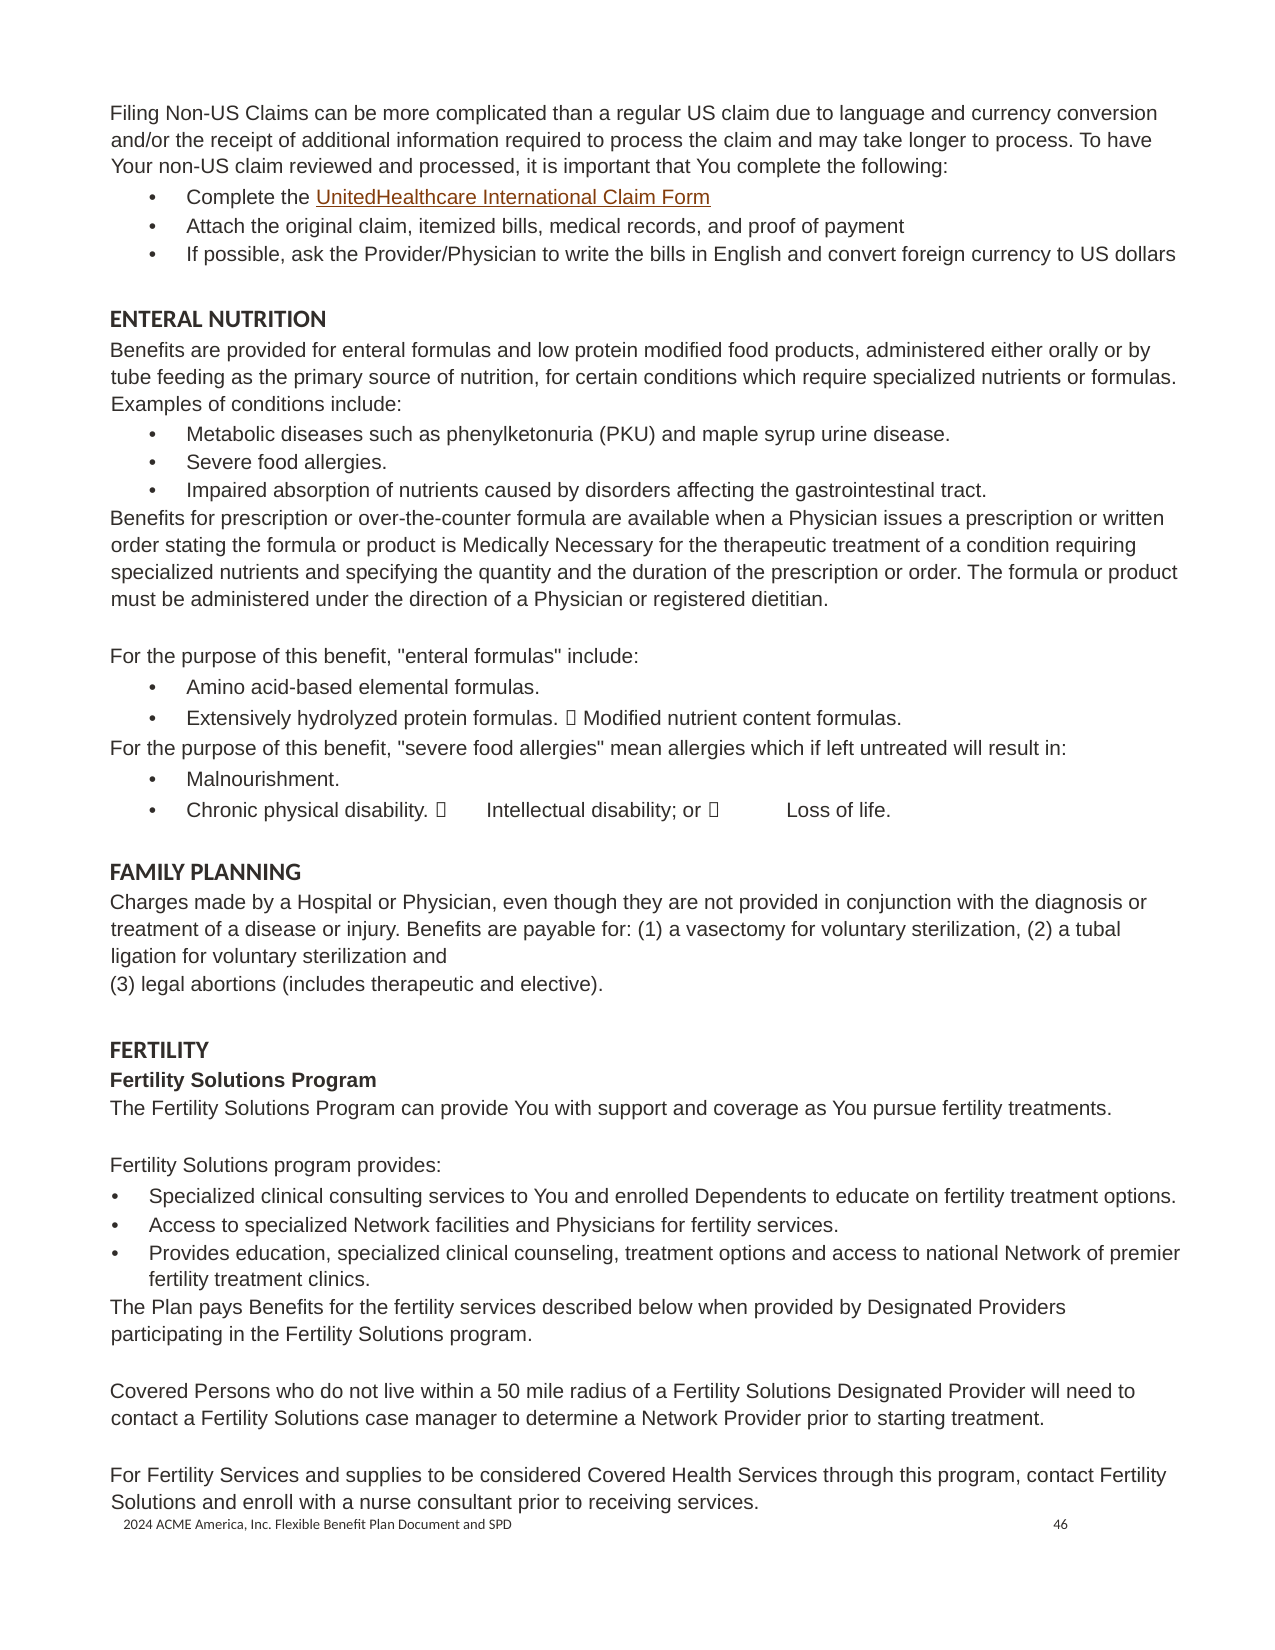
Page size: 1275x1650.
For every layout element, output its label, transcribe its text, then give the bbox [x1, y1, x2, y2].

text Filing Non-US Claims can be more complicated than a regular US claim due to language and currency conversion and/or the receipt of additional information required to process the claim and may take longer to process. To have Your non-US claim reviewed and processed, it is important that You complete the following: [109, 101, 1182, 178]
list Access to specialized Network facilities and Physicians for fertility services. [111, 1212, 1182, 1236]
text The Plan pays Benefits for the fertility services described below when provided by Designated Providers participating in the Fertility Solutions program. [109, 1295, 1182, 1346]
list Severe food allergies. [148, 450, 1182, 474]
text Fertility Solutions Program [109, 1068, 1183, 1092]
text Covered Persons who do not live within a 50 mile radius of a Fertility Solutions Designated Provider will need to contact a Fertility Solutions case manager to determine a Network Provider prior to starting treatment. [109, 1379, 1182, 1430]
list Malnourishment. [148, 767, 1182, 791]
text For Fertility Services and supplies to be considered Covered Health Services through this program, contact Fertility Solutions and enroll with a nurse consultant prior to receiving services. [109, 1463, 1182, 1514]
subtitle ENTERAL NUTRITION [109, 304, 1183, 334]
list Extensively hydrolyzed protein formulas.  Modified nutrient content formulas. [148, 703, 1182, 732]
list Impaired absorption of nutrients caused by disorders affecting the gastrointestinal tract. [148, 478, 1182, 502]
text The Fertility Solutions Program can provide You with support and coverage as You pursue fertility treatments. [109, 1096, 1182, 1120]
subtitle FERTILITY [109, 1034, 1183, 1064]
list If possible, ask the Provider/Physician to write the bills in English and convert foreign currency to US dollars [148, 242, 1182, 266]
text Benefits for prescription or over-the-counter formula are available when a Physician issues a prescription or written order stating the formula or product is Medically Necessary for the therapeutic treatment of a condition requiring specialized nutrients and specifying the quantity and the duration of the prescription or order. The formula or product must be administered under the direction of a Physician or registered dietitian. [109, 506, 1182, 611]
text For the purpose of this benefit, "severe food allergies" mean allergies which if left untreated will result in: [109, 736, 1182, 760]
list Chronic physical disability.  Intellectual disability; or  Loss of life. [148, 795, 1182, 824]
list Specialized clinical consulting services to You and enrolled Dependents to educate on fertility treatment options. [111, 1184, 1182, 1208]
text Charges made by a Hospital or Physician, even though they are not provided in conjunction with the diagnosis or treatment of a disease or injury. Benefits are payable for: (1) a vasectomy for voluntary sterilization, (2) a tubal ligation for voluntary sterilization and [109, 890, 1182, 968]
text (3) legal abortions (includes therapeutic and elective). [109, 972, 1182, 996]
list Provides education, specialized clinical counseling, treatment options and access to national Network of premier fertility treatment clinics. [111, 1240, 1182, 1291]
list Attach the original claim, itemized bills, medical records, and proof of payment [148, 213, 1182, 237]
text For the purpose of this benefit, "enteral formulas" include: [109, 644, 1182, 668]
subtitle FAMILY PLANNING [109, 856, 1183, 886]
list Complete the UnitedHealthcare International Claim Form [148, 185, 1182, 209]
text Benefits are provided for enteral formulas and low protein modified food products, administered either orally or by tube feeding as the primary source of nutrition, for certain conditions which require specialized nutrients or formulas. Examples of conditions include: [109, 338, 1182, 416]
text Fertility Solutions program provides: [109, 1153, 1182, 1177]
list Metabolic diseases such as phenylketonuria (PKU) and maple syrup urine disease. [148, 422, 1182, 446]
list Amino acid-based elemental formulas. [148, 675, 1182, 699]
